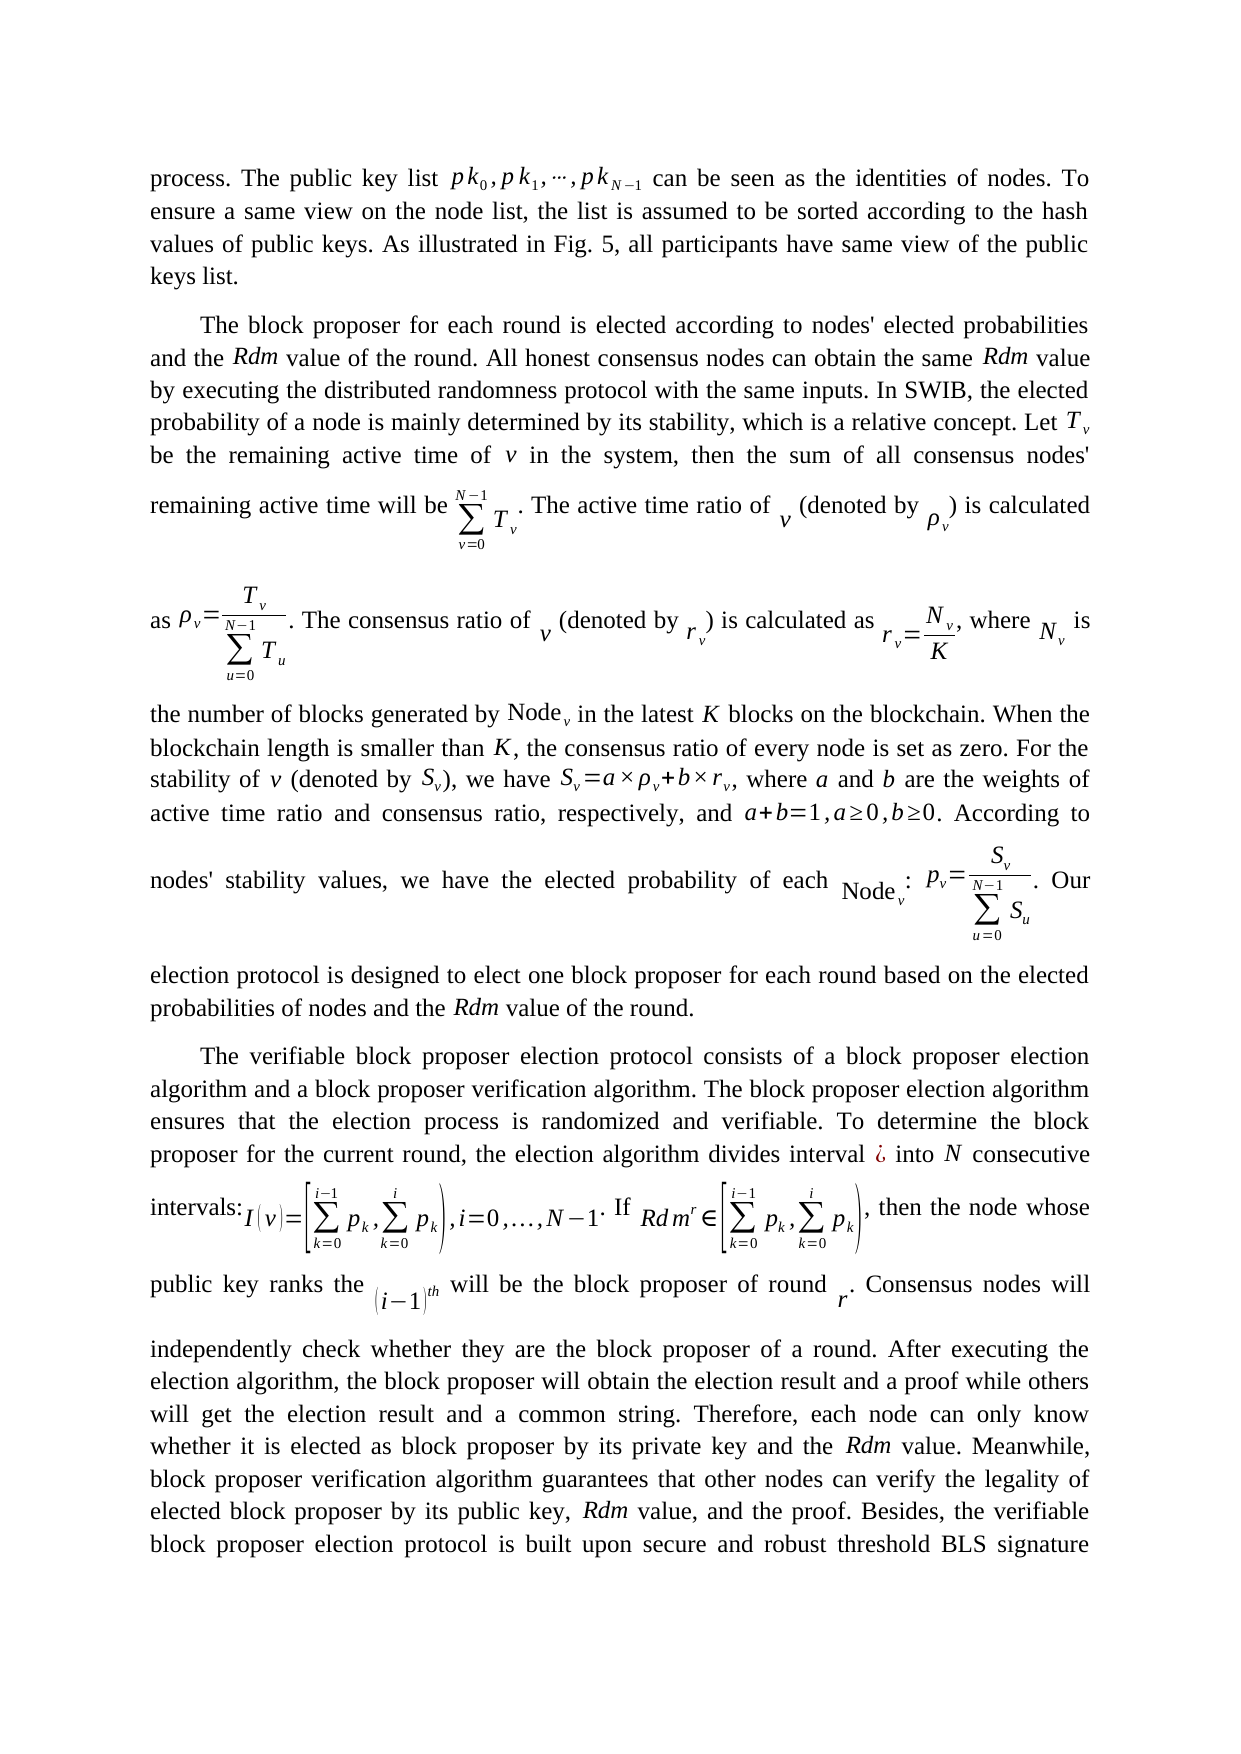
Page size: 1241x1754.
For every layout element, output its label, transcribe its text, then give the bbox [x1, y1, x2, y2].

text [150, 162, 1090, 292]
text The block proposer for each round is elected according to nodes' elected probabilities and the value of the round. All honest consensus nodes can obtain the same value by executing the distributed randomness protocol with the same inputs. In SWIB, the elected probability of a node is mainly determined by its stability, which is a relative concept. Let be the remaining active time of in the system, then the sum of all consensus nodes' remaining active time will be . The active time ratio of (denoted by ) is calculated as . The consensus ratio of (denoted by ) is calculated as , where is the number of blocks generated by in the latest blocks on the blockchain. When the blockchain length is smaller than , the consensus ratio of every node is set as zero. For the stability of (denoted by ), we have , where and are the weights of active time ratio and consensus ratio, respectively, and . According to nodes' stability values, we have the elected probability of each : . Our election protocol is designed to elect one block proposer for each round based on the elected probabilities of nodes and the value of the round. [150, 308, 1090, 1023]
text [150, 1039, 1090, 1559]
